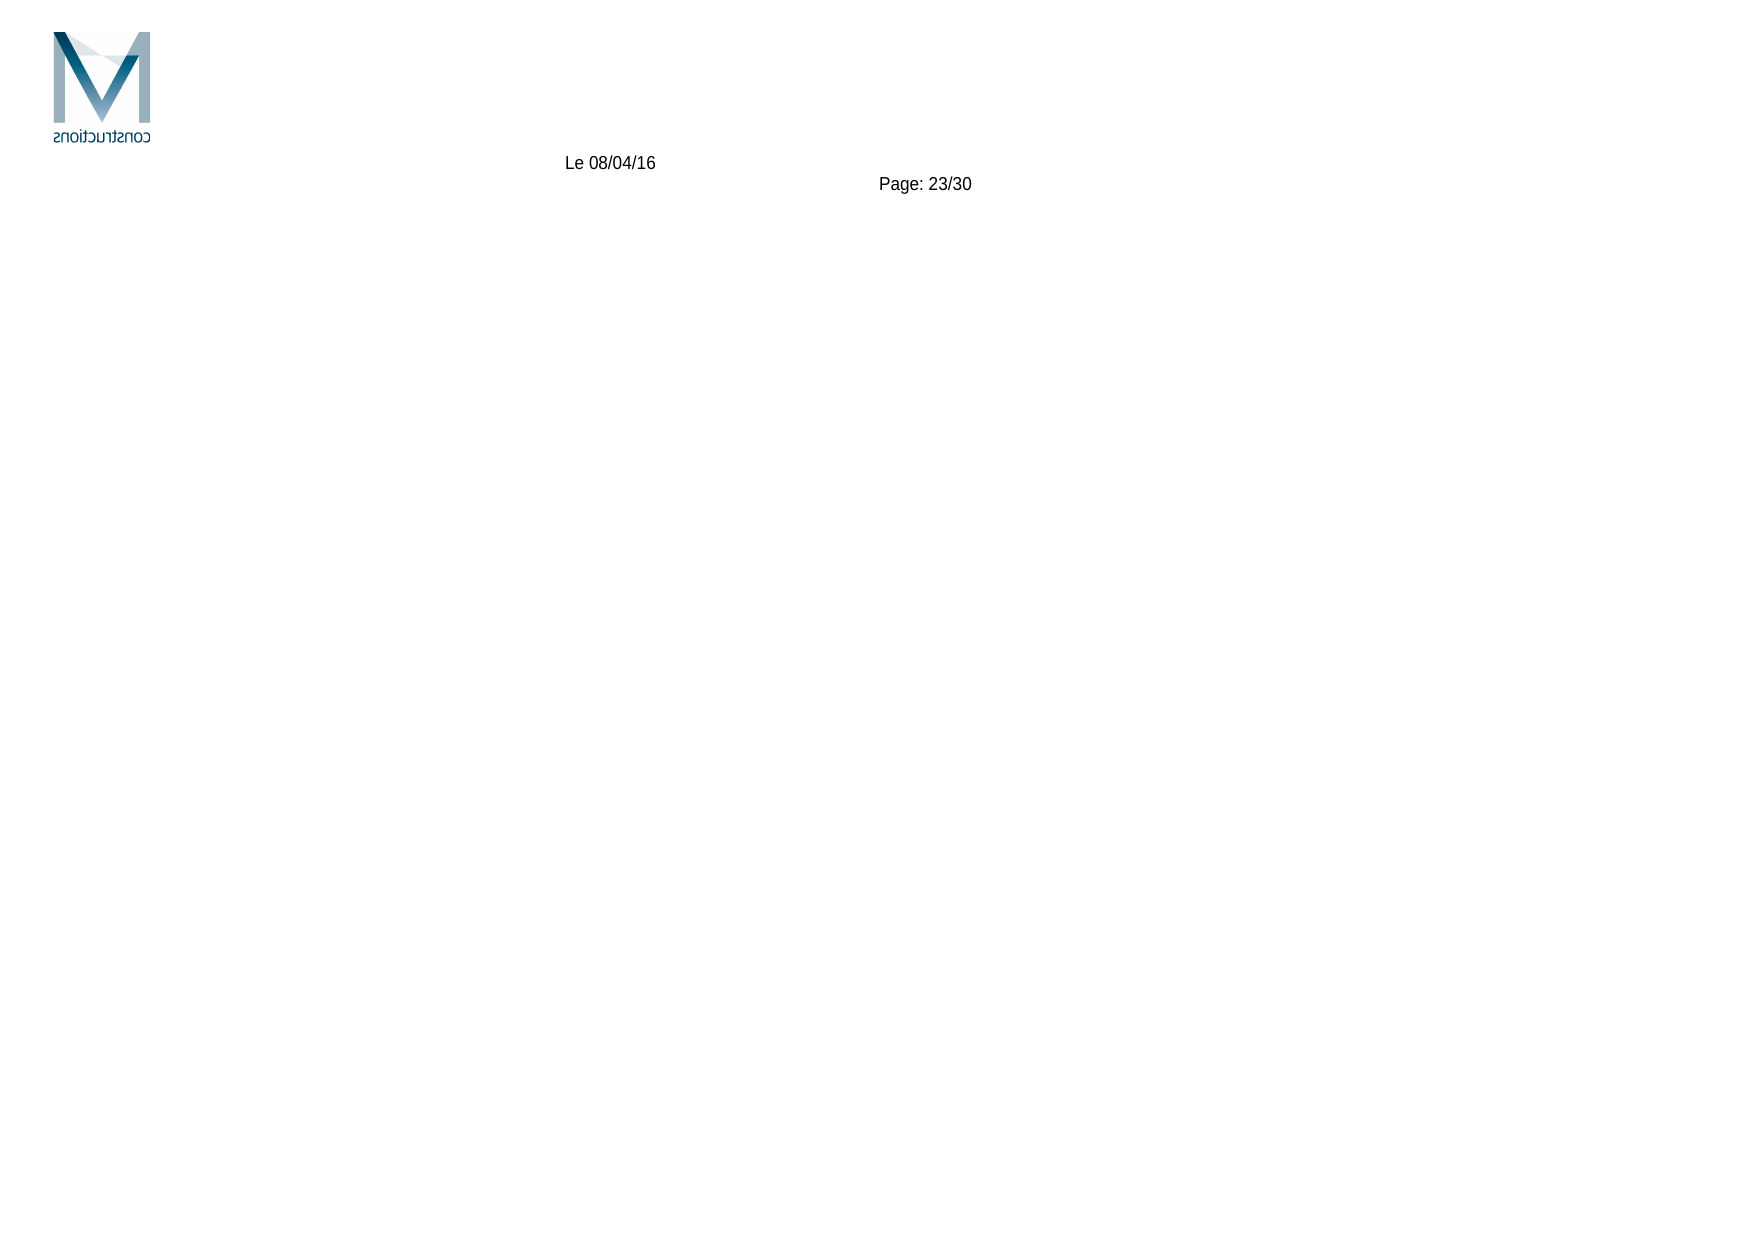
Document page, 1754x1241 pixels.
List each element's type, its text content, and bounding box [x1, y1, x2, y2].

picture [53, 32, 151, 146]
text Le 08/04/16 Page: 23/30 [565, 153, 1728, 195]
